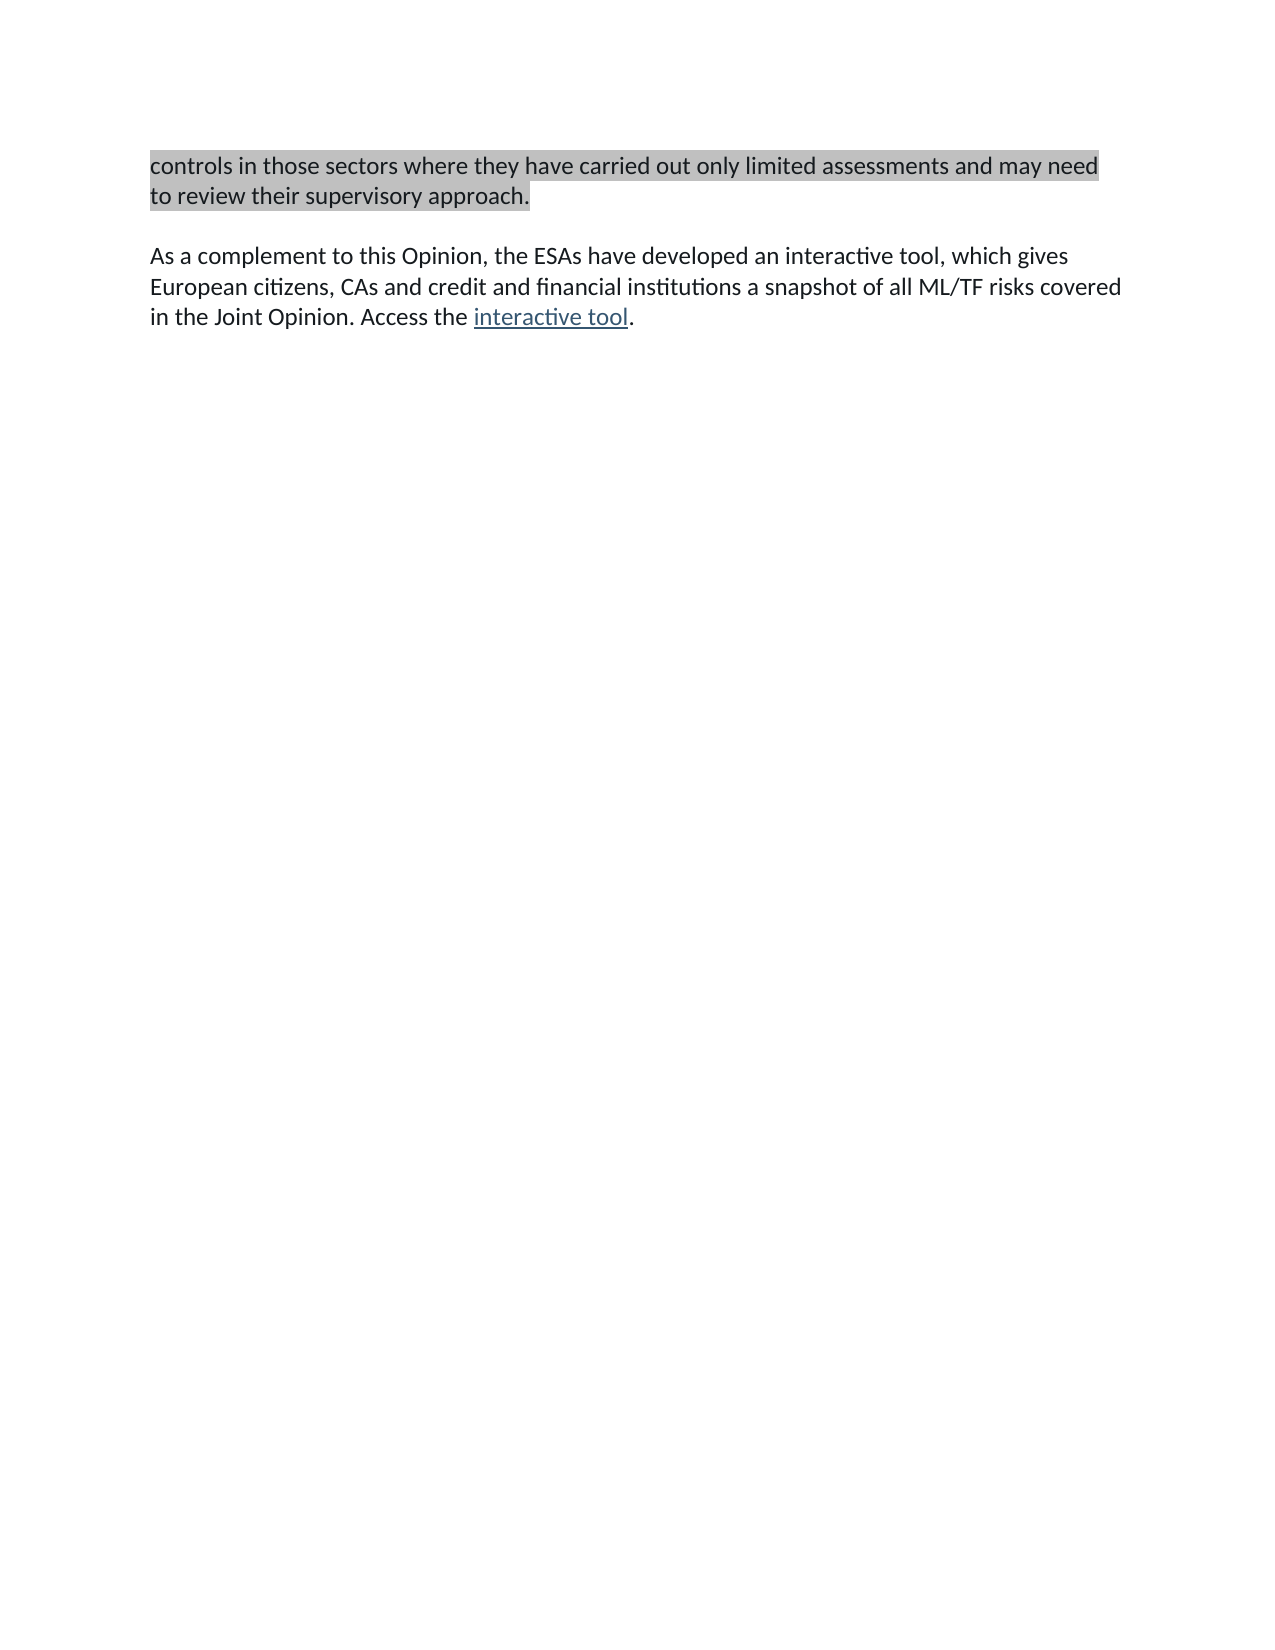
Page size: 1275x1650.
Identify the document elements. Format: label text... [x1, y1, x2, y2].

text As a complement to this Opinion, the ESAs have developed an interactive tool, which gives European citizens, CAs and credit and financial institutions a snapshot of all ML/TF risks covered in the Joint Opinion. Access the interactive tool. [150, 240, 1125, 332]
